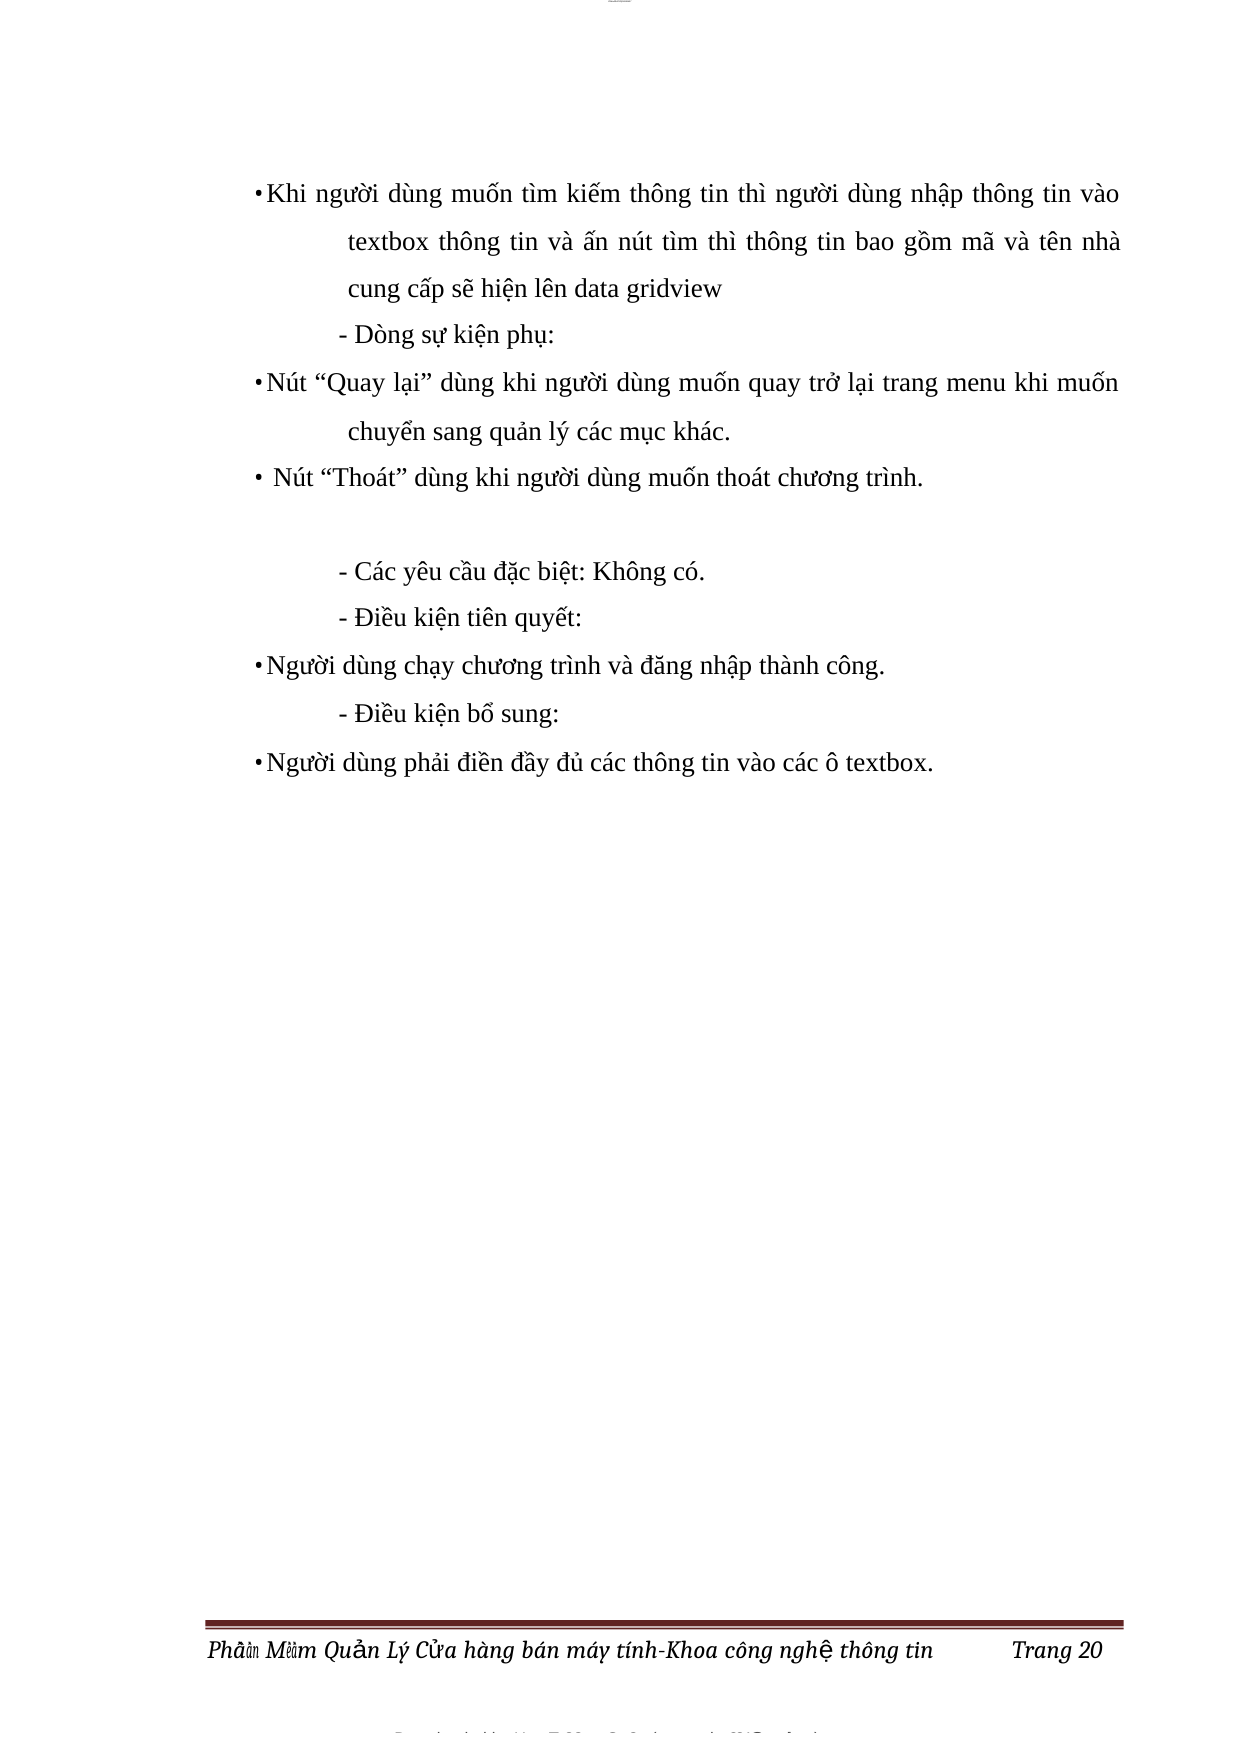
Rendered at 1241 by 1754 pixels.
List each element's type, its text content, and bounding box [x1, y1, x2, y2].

text Phầần Mềầm Quản Lý Cửa hàng bán máy tính-Khoa công nghệ thông tin Trang 20 [207, 1623, 1223, 1664]
list Người dùng chạy chương trình và đăng nhập thành công. [254, 648, 1223, 682]
list Điều kiện bổ sung: [338, 698, 1223, 729]
list Dòng sự kiện phụ: [338, 318, 1223, 349]
list Các yêu cầu đặc biệt: Không có. [338, 555, 1223, 586]
list Nút “Quay lại” dùng khi người dùng muốn quay trở lại trang menu khi muốn chuyển sang quản lý các mục khác. [254, 365, 1121, 446]
list Điều kiện tiên quyết: [338, 601, 1223, 632]
list Nút “Thoát” dùng khi người dùng muốn thoát chương trình. [254, 461, 1223, 492]
list Khi người dùng muốn tìm kiếm thông tin thì người dùng nhập thông tin vào textbox thông tin và ấn nút tìm thì thông tin bao gồm mã và tên nhà cung cấp sẽ hiện lên data gridview [254, 176, 1122, 303]
list Người dùng phải điền đầy đủ các thông tin vào các ô textbox. [254, 744, 1223, 778]
